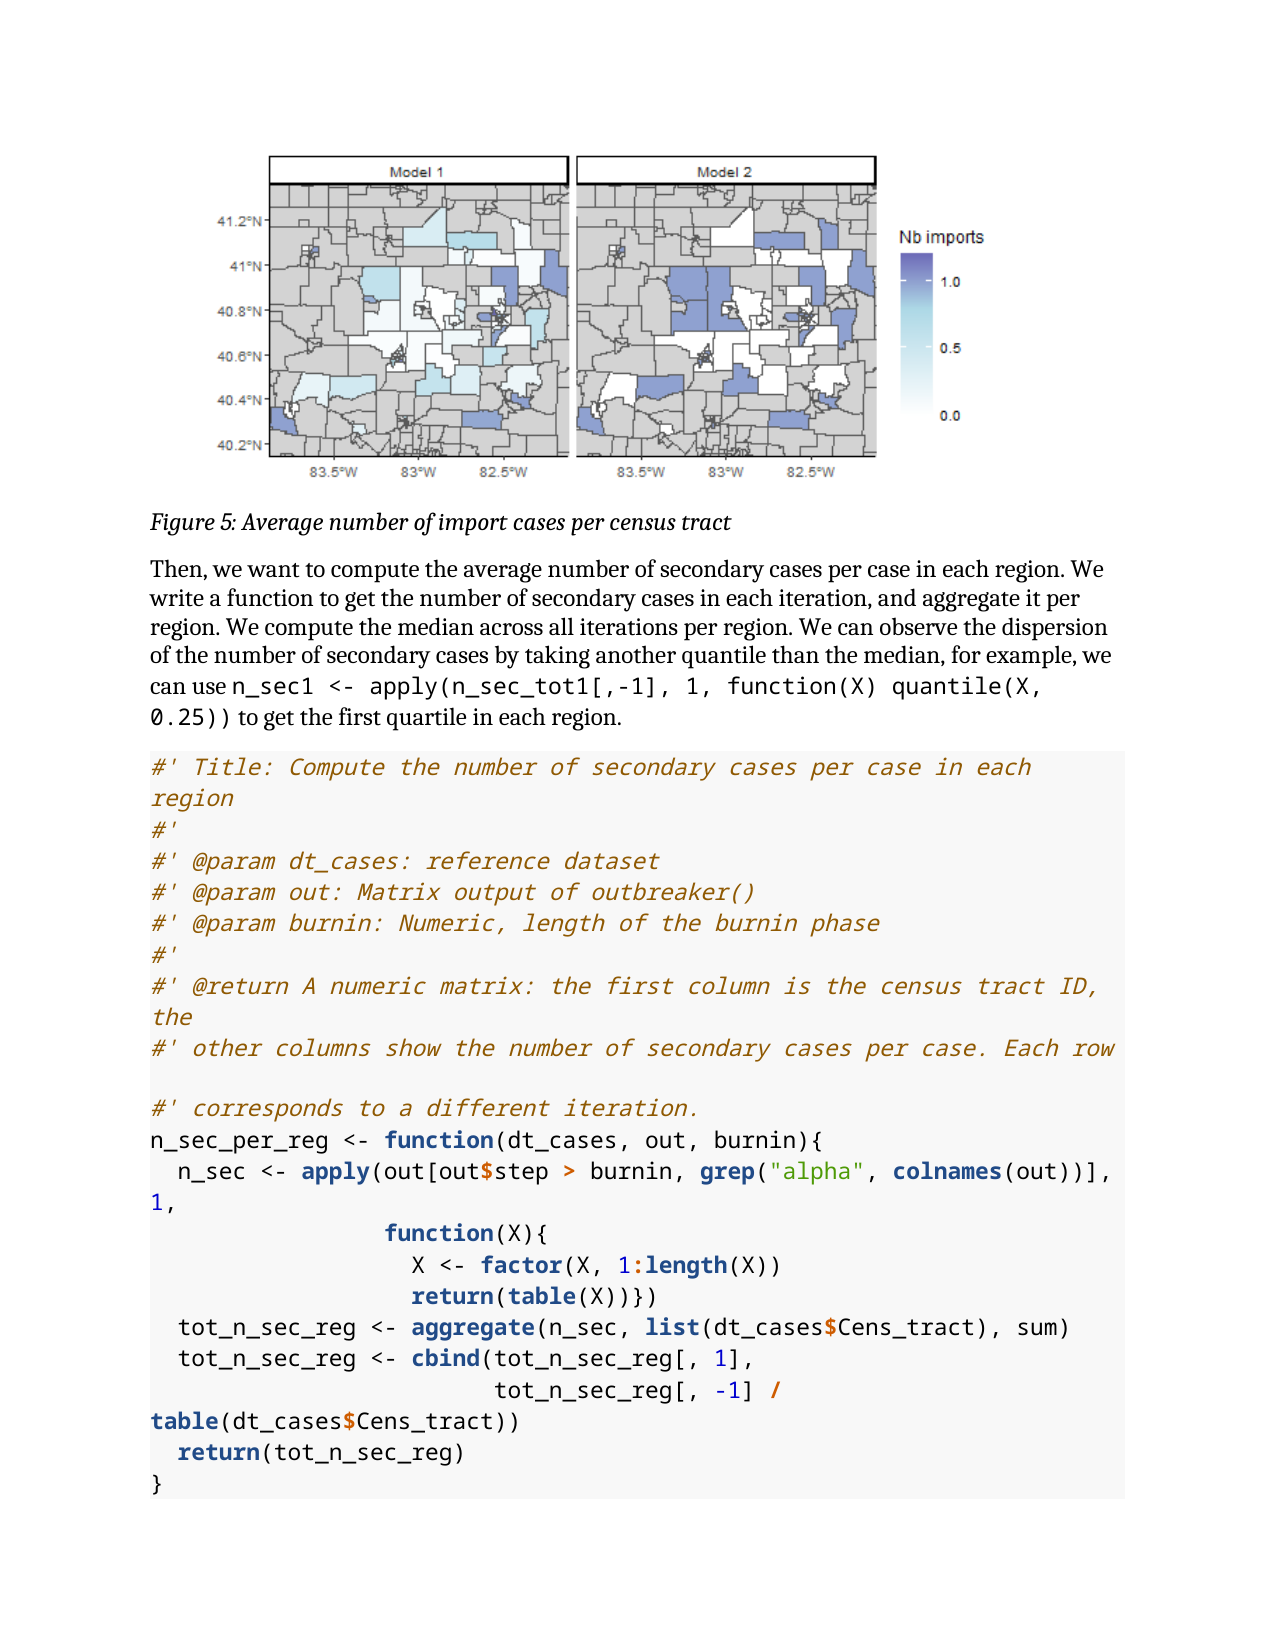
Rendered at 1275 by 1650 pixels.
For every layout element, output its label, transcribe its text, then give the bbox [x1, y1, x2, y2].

picture [168, 150, 1044, 487]
text Figure 5: Average number of import cases per census tract [150, 507, 1125, 536]
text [150, 751, 1125, 1499]
text Then, we want to compute the average number of secondary cases per case in each region. We write a function to get the number of secondary cases in each iteration, and aggregate it per region. We compute the median across all iterations per region. We can observe the dispersion of the number of secondary cases by taking another quantile than the median, for example, we can use n_sec1 <- apply(n_sec_tot1[,-1], 1, function(X) quantile(X, 0.25)) to get the first quartile in each region. [150, 555, 1125, 732]
